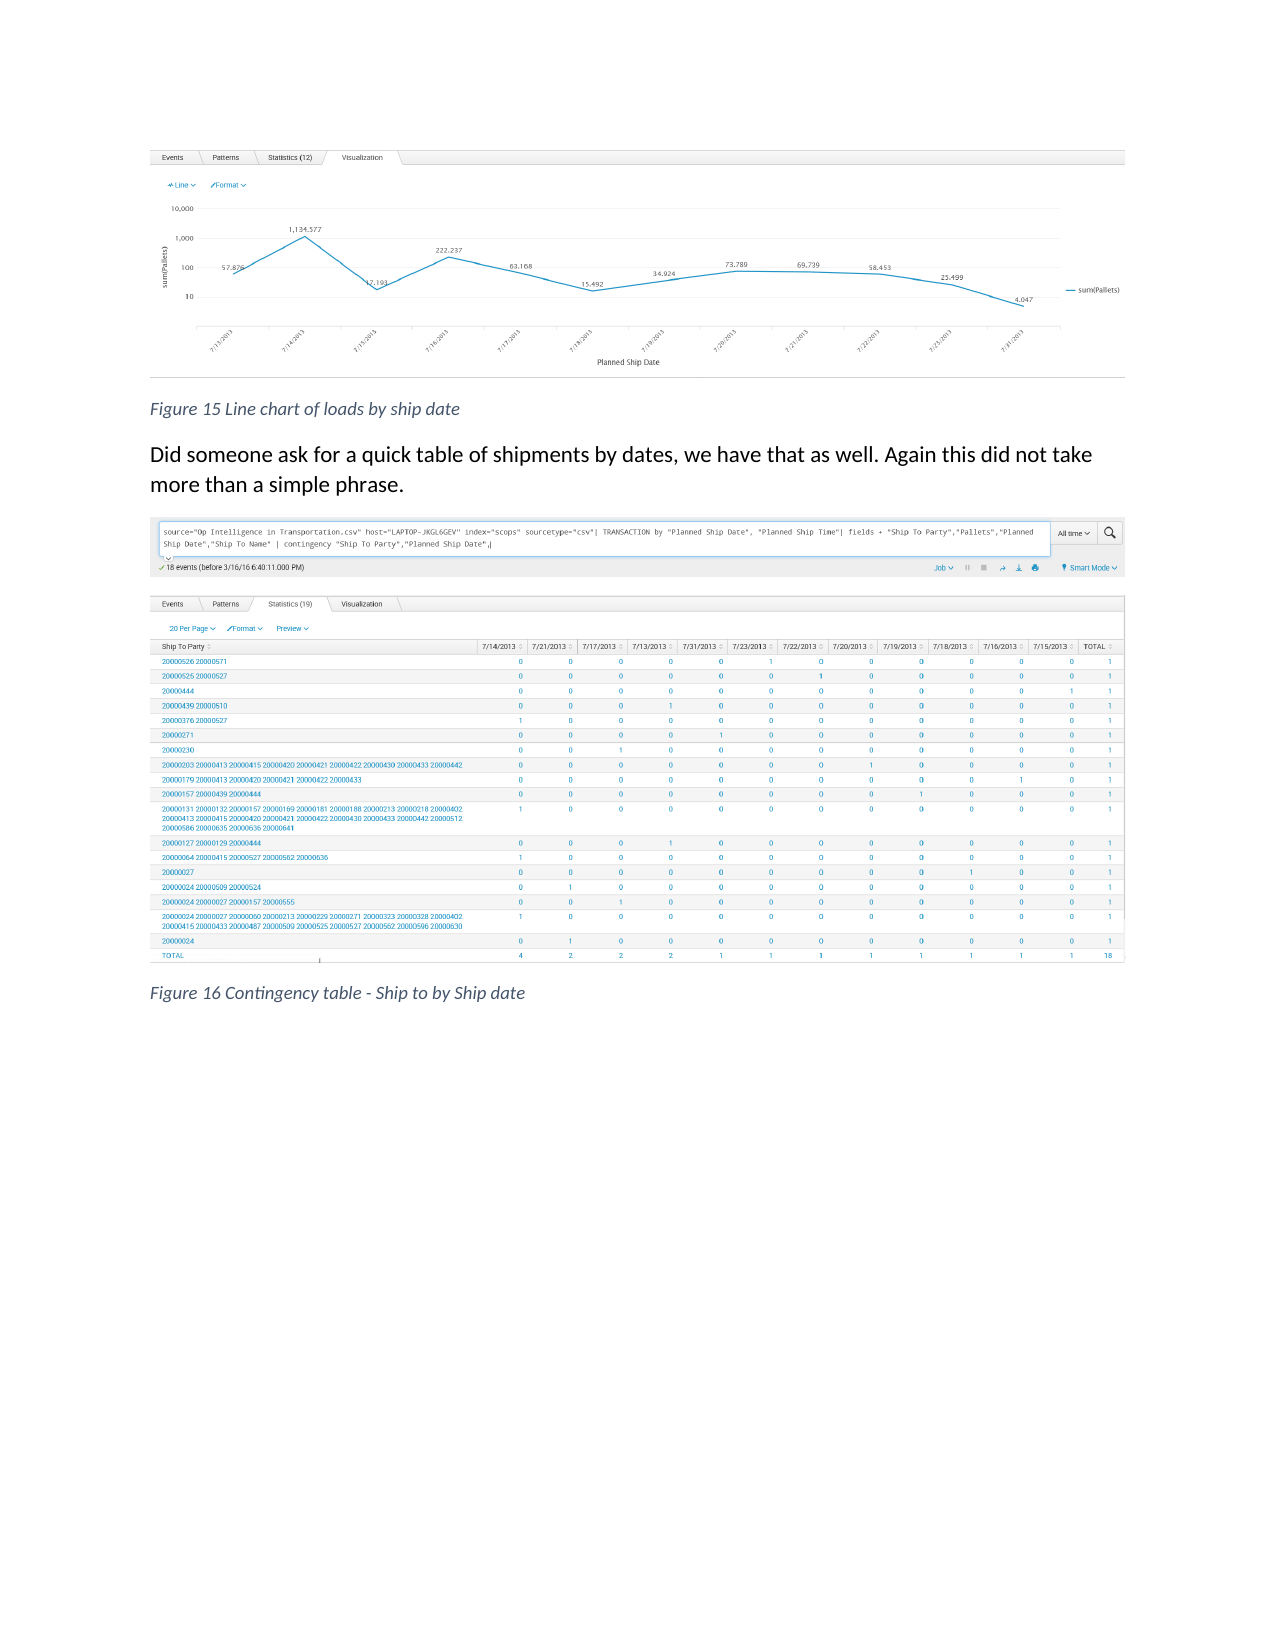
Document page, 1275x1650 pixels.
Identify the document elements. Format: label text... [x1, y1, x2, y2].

picture [150, 595, 1125, 963]
text Did someone ask for a quick table of shipments by dates, we have that as well. Again this did not take more than a simple phrase. [150, 440, 1125, 499]
text Figure 15 Line chart of loads by ship date [150, 397, 1125, 419]
text Figure 16 Contingency table - Ship to by Ship date [150, 981, 1125, 1004]
picture [150, 150, 1125, 378]
picture [150, 517, 1125, 577]
